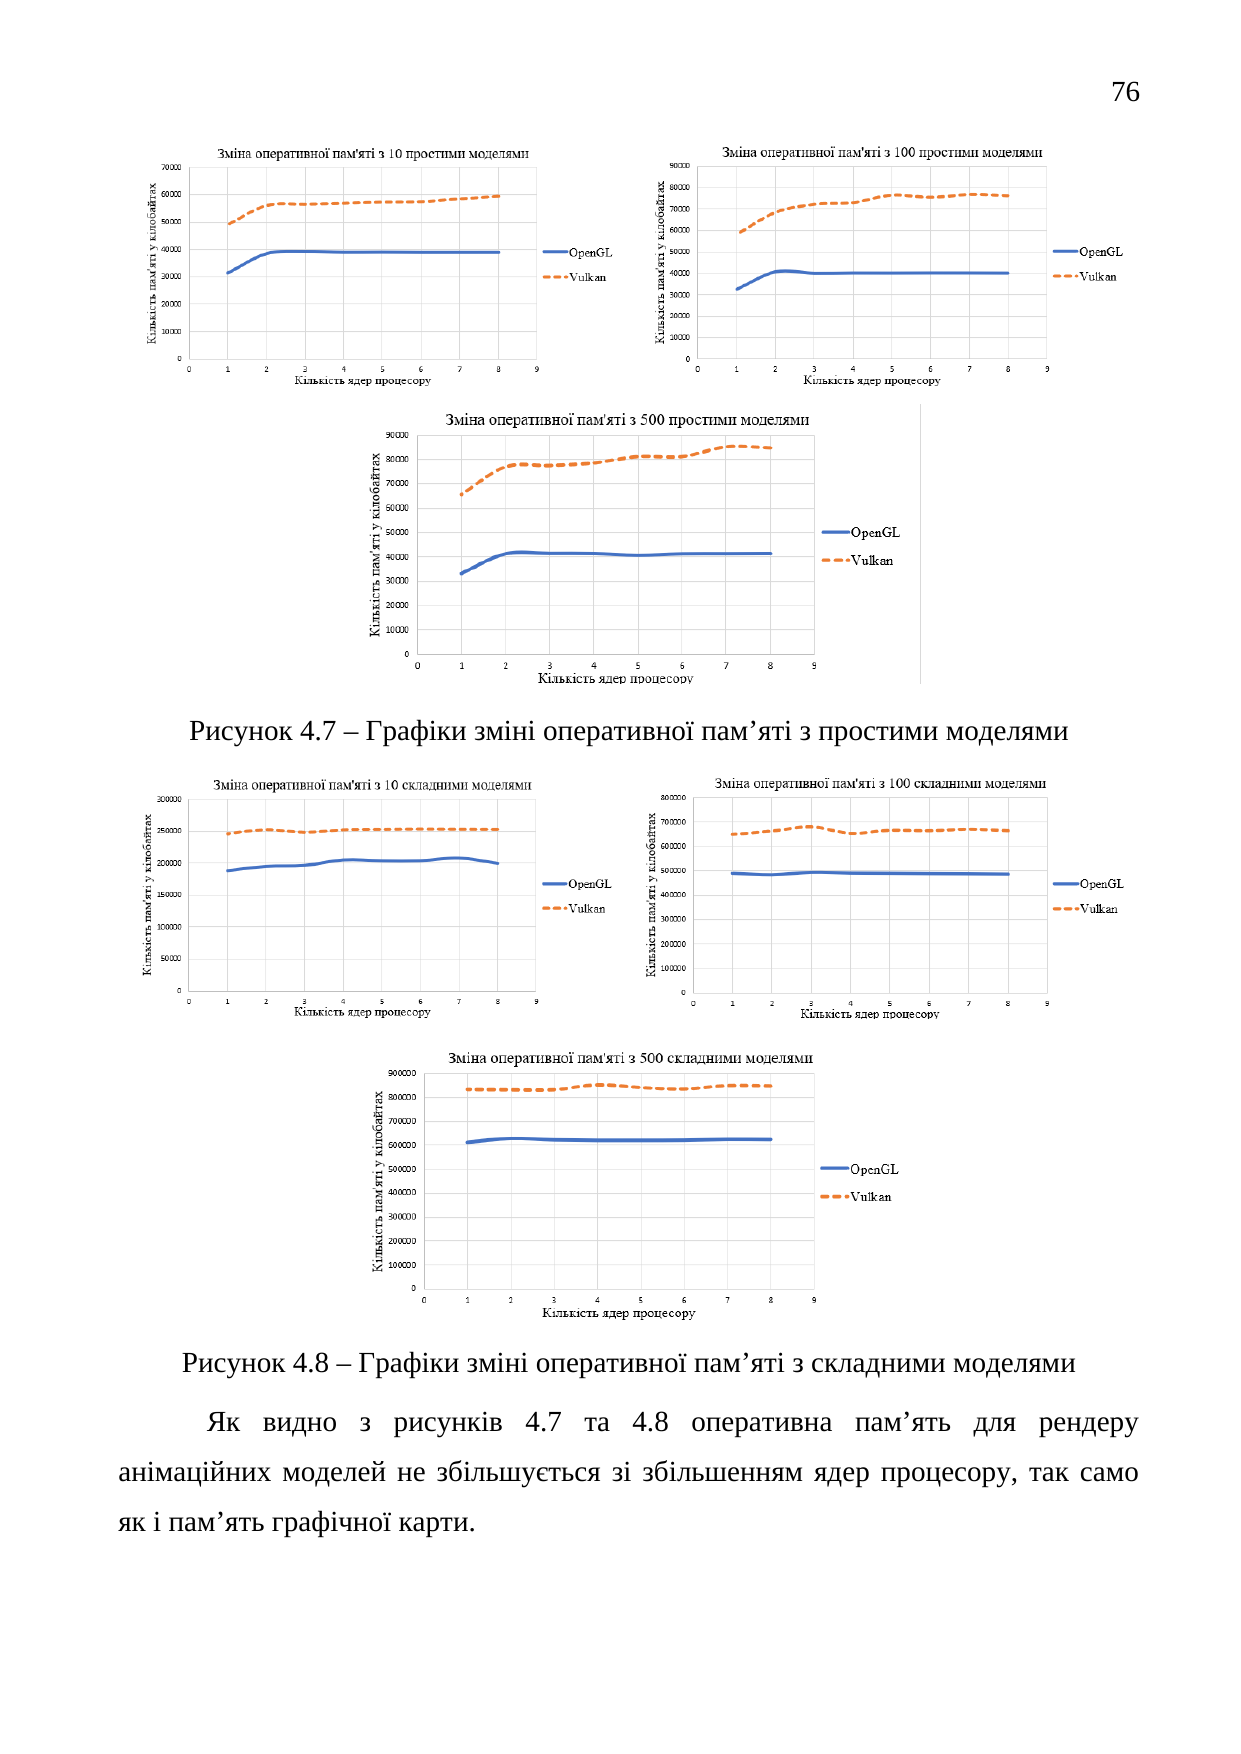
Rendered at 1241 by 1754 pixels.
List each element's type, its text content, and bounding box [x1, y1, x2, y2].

picture [118, 771, 1138, 1019]
text Рисунок 4.7 – Графіки зміні оперативної пам’яті з простими моделями [118, 713, 1140, 746]
picture [118, 141, 1137, 386]
text Рисунок 4.8 – Графіки зміні оперативної пам’яті з складними моделями [118, 1345, 1140, 1379]
picture [337, 404, 921, 684]
picture [345, 1043, 913, 1321]
text Як видно з рисунків 4.7 та 4.8 оперативна пам’ять для рендеру анімаційних моделей не збільшується зі збільшенням ядер процесору, так само як і пам’ять графічної карти. [118, 1404, 1140, 1538]
